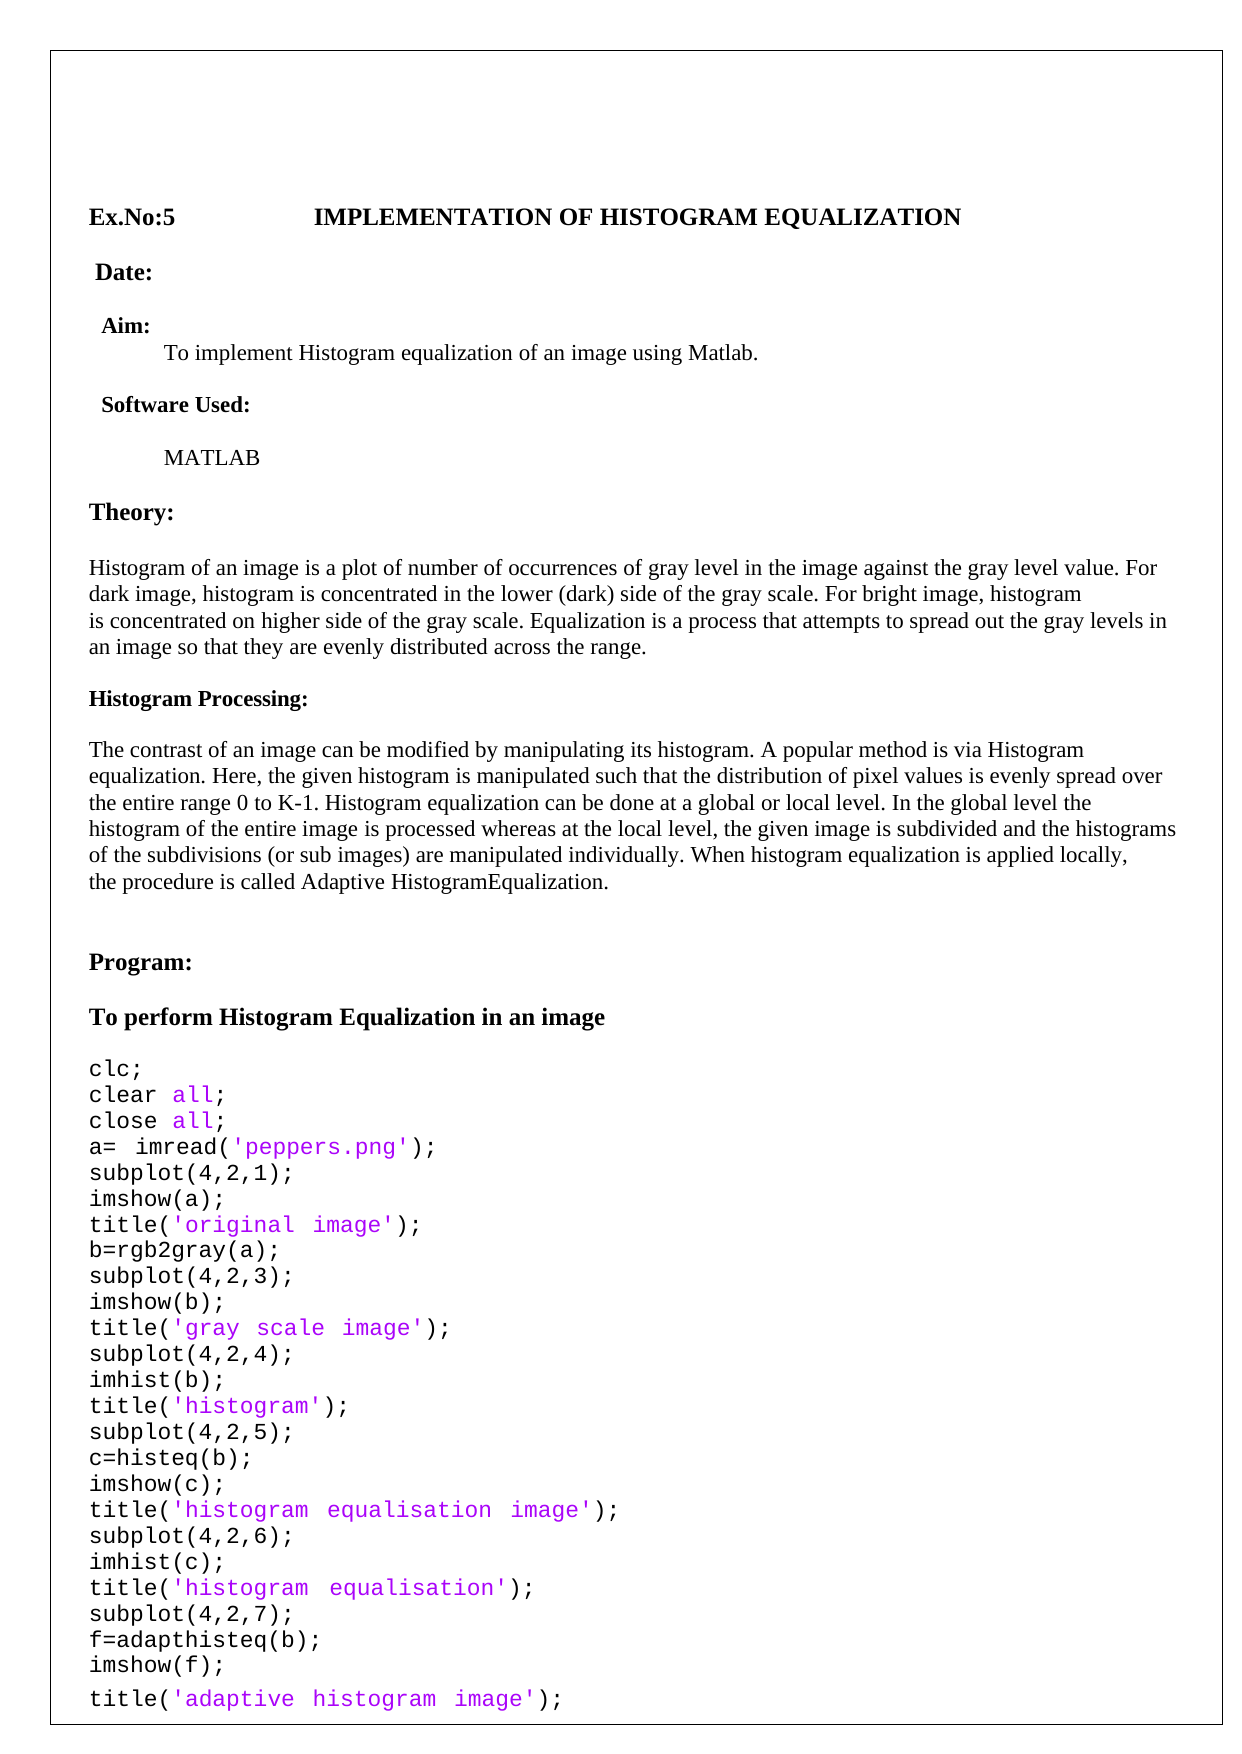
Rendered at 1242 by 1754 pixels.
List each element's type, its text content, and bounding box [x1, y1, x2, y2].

subtitle Aim: [101, 312, 1222, 338]
text imhist(b); title('histogram'); subplot(4,2,5); c=histeq(b); imshow(c); [88, 1368, 383, 1498]
text the entire range 0 to K-1. Histogram equalization can be done at a global or local level. In the global level the [88, 789, 1211, 815]
text MATLAB [163, 444, 1222, 470]
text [88, 1688, 687, 1713]
text To implement Histogram equalization of an image using Matlab. [163, 338, 1222, 365]
text an image so that they are evenly distributed across the range. [88, 633, 1211, 659]
text imhist(c); [88, 1550, 1222, 1576]
text The contrast of an image can be modified by manipulating its histogram. A popular method is via Histogram [88, 736, 1211, 762]
text the procedure is called Adaptive HistogramEqualization. [88, 868, 1211, 894]
text of the subdivisions (or sub images) are manipulated individually. When histogram equalization is applied locally, [88, 842, 1211, 868]
text is concentrated on higher side of the gray scale. Equalization is a process that attempts to spread out the gray levels in [88, 607, 1211, 633]
text clear all; close all; [88, 1083, 260, 1135]
text a= imread('peppers.png'); subplot(4,2,1); imshow(a); title('original image'); b=rgb2gray(a); subplot(4,2,3); imshow(b); [88, 1135, 439, 1317]
subtitle Software Used: [101, 391, 1222, 418]
subtitle Ex.No:5 IMPLEMENTATION OF HISTOGRAM EQUALIZATION [88, 202, 1222, 231]
text clc; [88, 1057, 1222, 1083]
text Date: [95, 257, 1222, 286]
text title('gray scale image'); subplot(4,2,4); [88, 1317, 529, 1368]
text To perform Histogram Equalization in an image [88, 1002, 1222, 1031]
text dark image, histogram is concentrated in the lower (dark) side of the gray scale. For bright image, histogram [88, 581, 1211, 607]
subtitle Theory: [88, 497, 1222, 525]
text histogram of the entire image is processed whereas at the local level, the given image is subdivided and the histograms [88, 815, 1211, 842]
text title('histogram equalisation'); subplot(4,2,7); f=adapthisteq(b); [88, 1576, 538, 1654]
text title('histogram equalisation image'); subplot(4,2,6); [88, 1498, 687, 1550]
text imshow(f); [88, 1654, 1222, 1680]
subtitle Histogram Processing: [88, 685, 1222, 711]
subtitle Program: [88, 947, 1222, 976]
text Histogram of an image is a plot of number of occurrences of gray level in the image against the gray level value. For [88, 554, 1211, 581]
text equalization. Here, the given histogram is manipulated such that the distribution of pixel values is evenly spread over [88, 762, 1211, 789]
